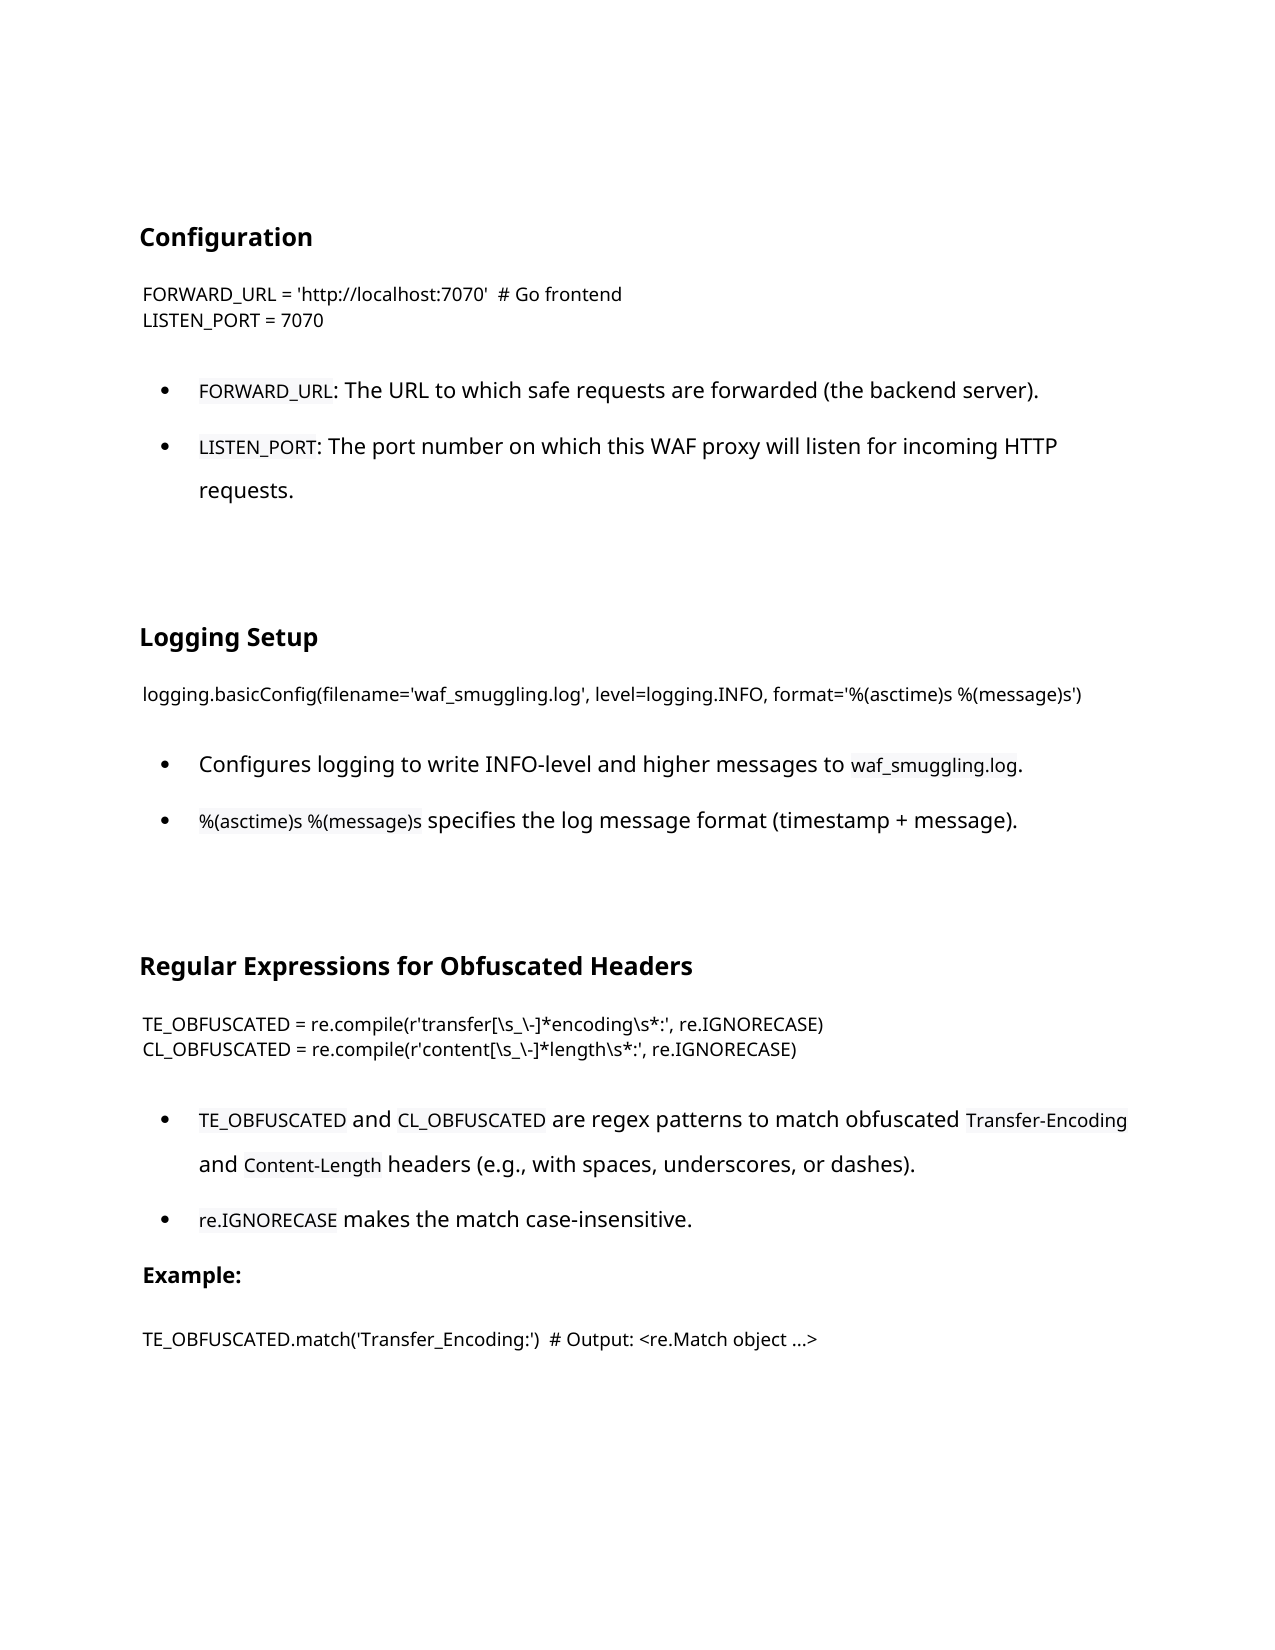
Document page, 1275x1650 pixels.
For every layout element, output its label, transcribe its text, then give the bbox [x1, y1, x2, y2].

text Regular Expressions for Obfuscated Headers [139, 949, 1133, 983]
list re.IGNORECASE makes the match case-insensitive. [161, 1204, 1133, 1234]
text Logging Setup [139, 619, 1133, 653]
list %(asctime)s %(message)s specifies the log message format (timestamp + message). [161, 805, 1133, 834]
text Example: [142, 1260, 1133, 1290]
list Configures logging to write INFO-level and higher messages to waf_smuggling.log. [161, 749, 1133, 779]
list LISTEN_PORT: The port number on which this WAF proxy will listen for incoming HTTP requests. [161, 431, 1133, 505]
list FORWARD_URL: The URL to which safe requests are forwarded (the backend server). [161, 375, 1133, 405]
text Configuration [139, 220, 1133, 254]
list TE_OBFUSCATED and CL_OBFUSCATED are regex patterns to match obfuscated Transfer-Encoding and Content-Length headers (e.g., with spaces, underscores, or dashes). [161, 1104, 1133, 1179]
